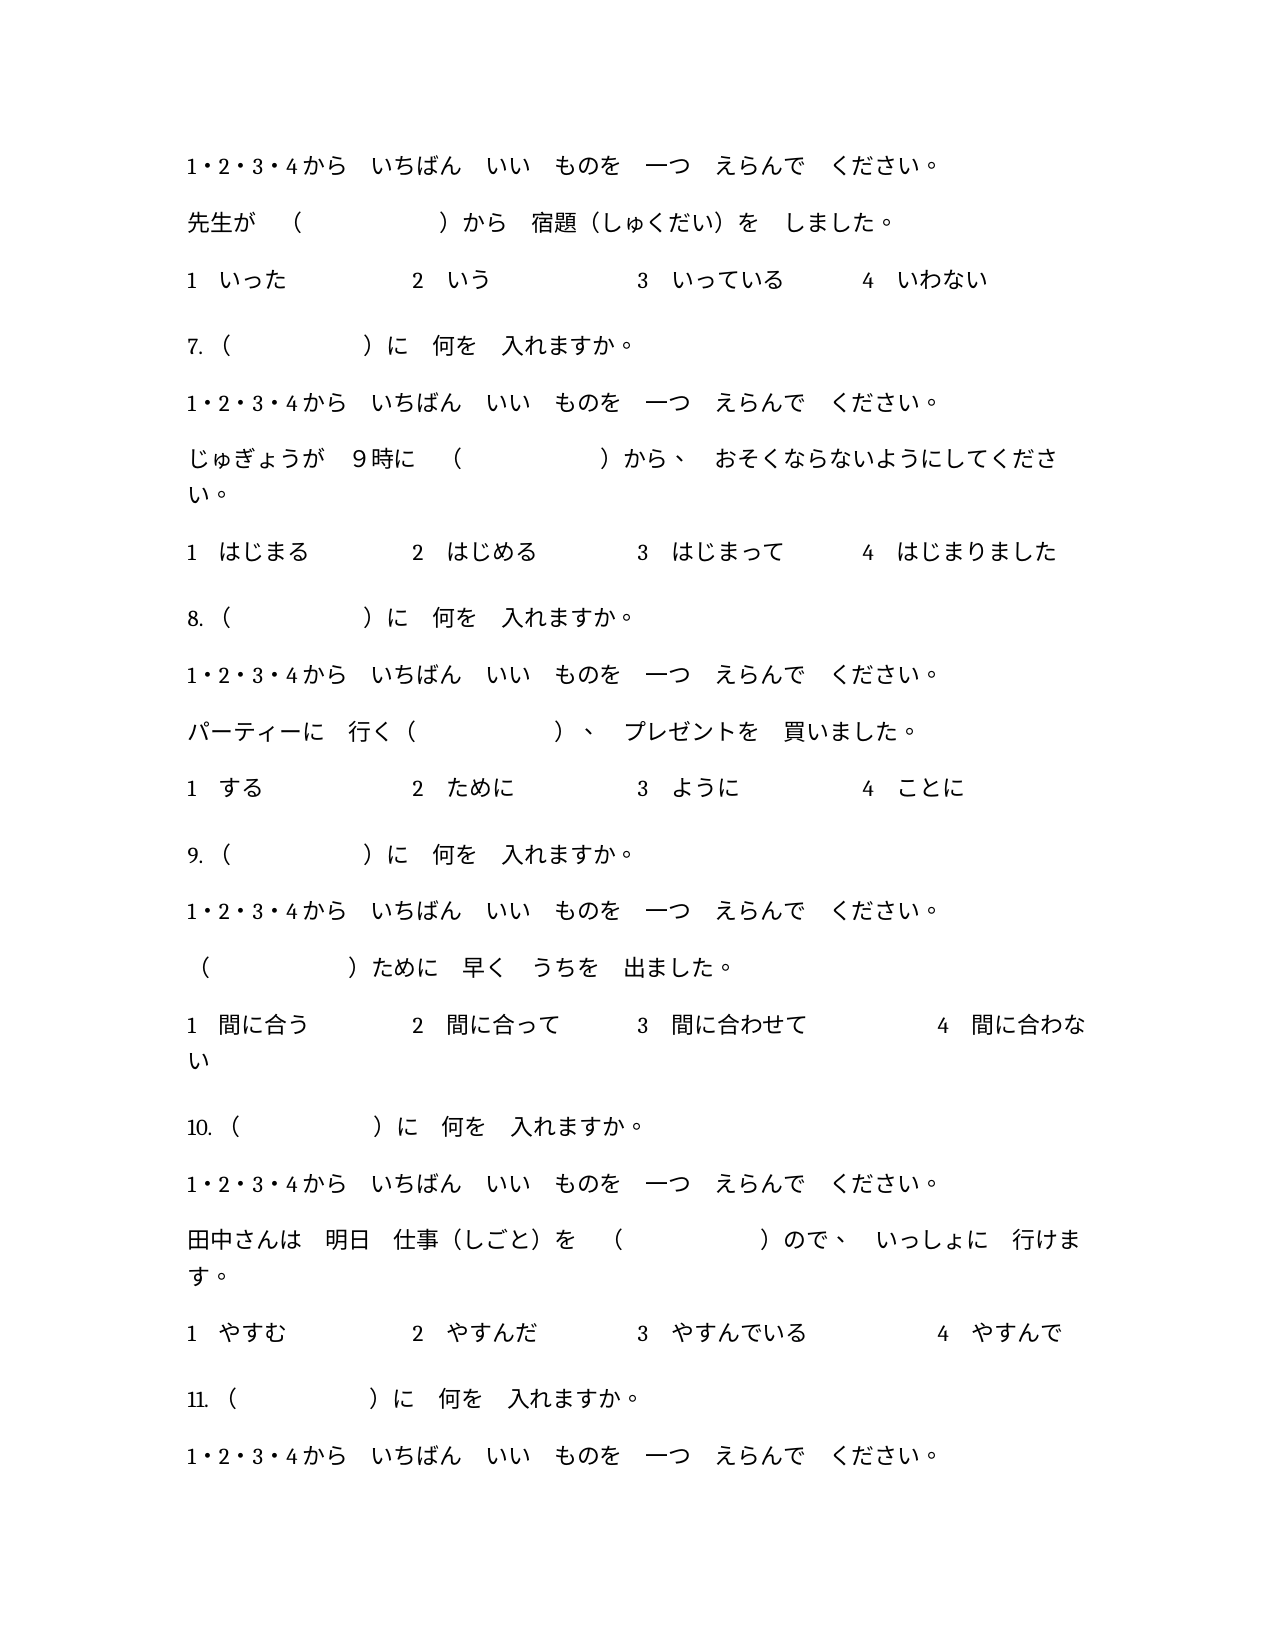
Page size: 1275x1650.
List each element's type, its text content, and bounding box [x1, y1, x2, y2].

text パーティーに 行く（ ）、 プレゼントを 買いました。 [187, 716, 1087, 747]
text 1 いった 2 いう 3 いっている 4 いわない 7. （ ）に 何を 入れますか。 [187, 263, 1087, 361]
text 1・2・3・4から いちばん いい ものを 一つ えらんで ください。 [187, 659, 1087, 690]
text （ ）ために 早く うちを 出ました。 [187, 952, 1087, 983]
text 1 間に合う 2 間に合って 3 間に合わせて 4 間に合わない 10. （ ）に 何を 入れますか。 [187, 1009, 1087, 1142]
text 先生が （ ）から 宿題（しゅくだい）を しました。 [187, 207, 1087, 238]
text 1 する 2 ために 3 ように 4 ことに 9. （ ）に 何を 入れますか。 [187, 772, 1087, 870]
text 1・2・3・4から いちばん いい ものを 一つ えらんで ください。 [187, 1168, 1087, 1199]
text 1 はじまる 2 はじめる 3 はじまって 4 はじまりました 8. （ ）に 何を 入れますか。 [187, 536, 1087, 633]
text 1 やすむ 2 やすんだ 3 やすんでいる 4 やすんで 11. （ ）に 何を 入れますか。 [187, 1317, 1087, 1414]
text 1・2・3・4から いちばん いい ものを 一つ えらんで ください。 [187, 1440, 1087, 1471]
text じゅぎょうが ９時に （ ）から、 おそくならないようにしてください。 [187, 443, 1087, 510]
text 1・2・3・4から いちばん いい ものを 一つ えらんで ください。 [187, 386, 1087, 418]
text 田中さんは 明日 仕事（しごと）を （ ）ので、 いっしょに 行けます。 [187, 1224, 1087, 1292]
text 1・2・3・4から いちばん いい ものを 一つ えらんで ください。 [187, 895, 1087, 927]
text 1・2・3・4から いちばん いい ものを 一つ えらんで ください。 [187, 150, 1087, 181]
